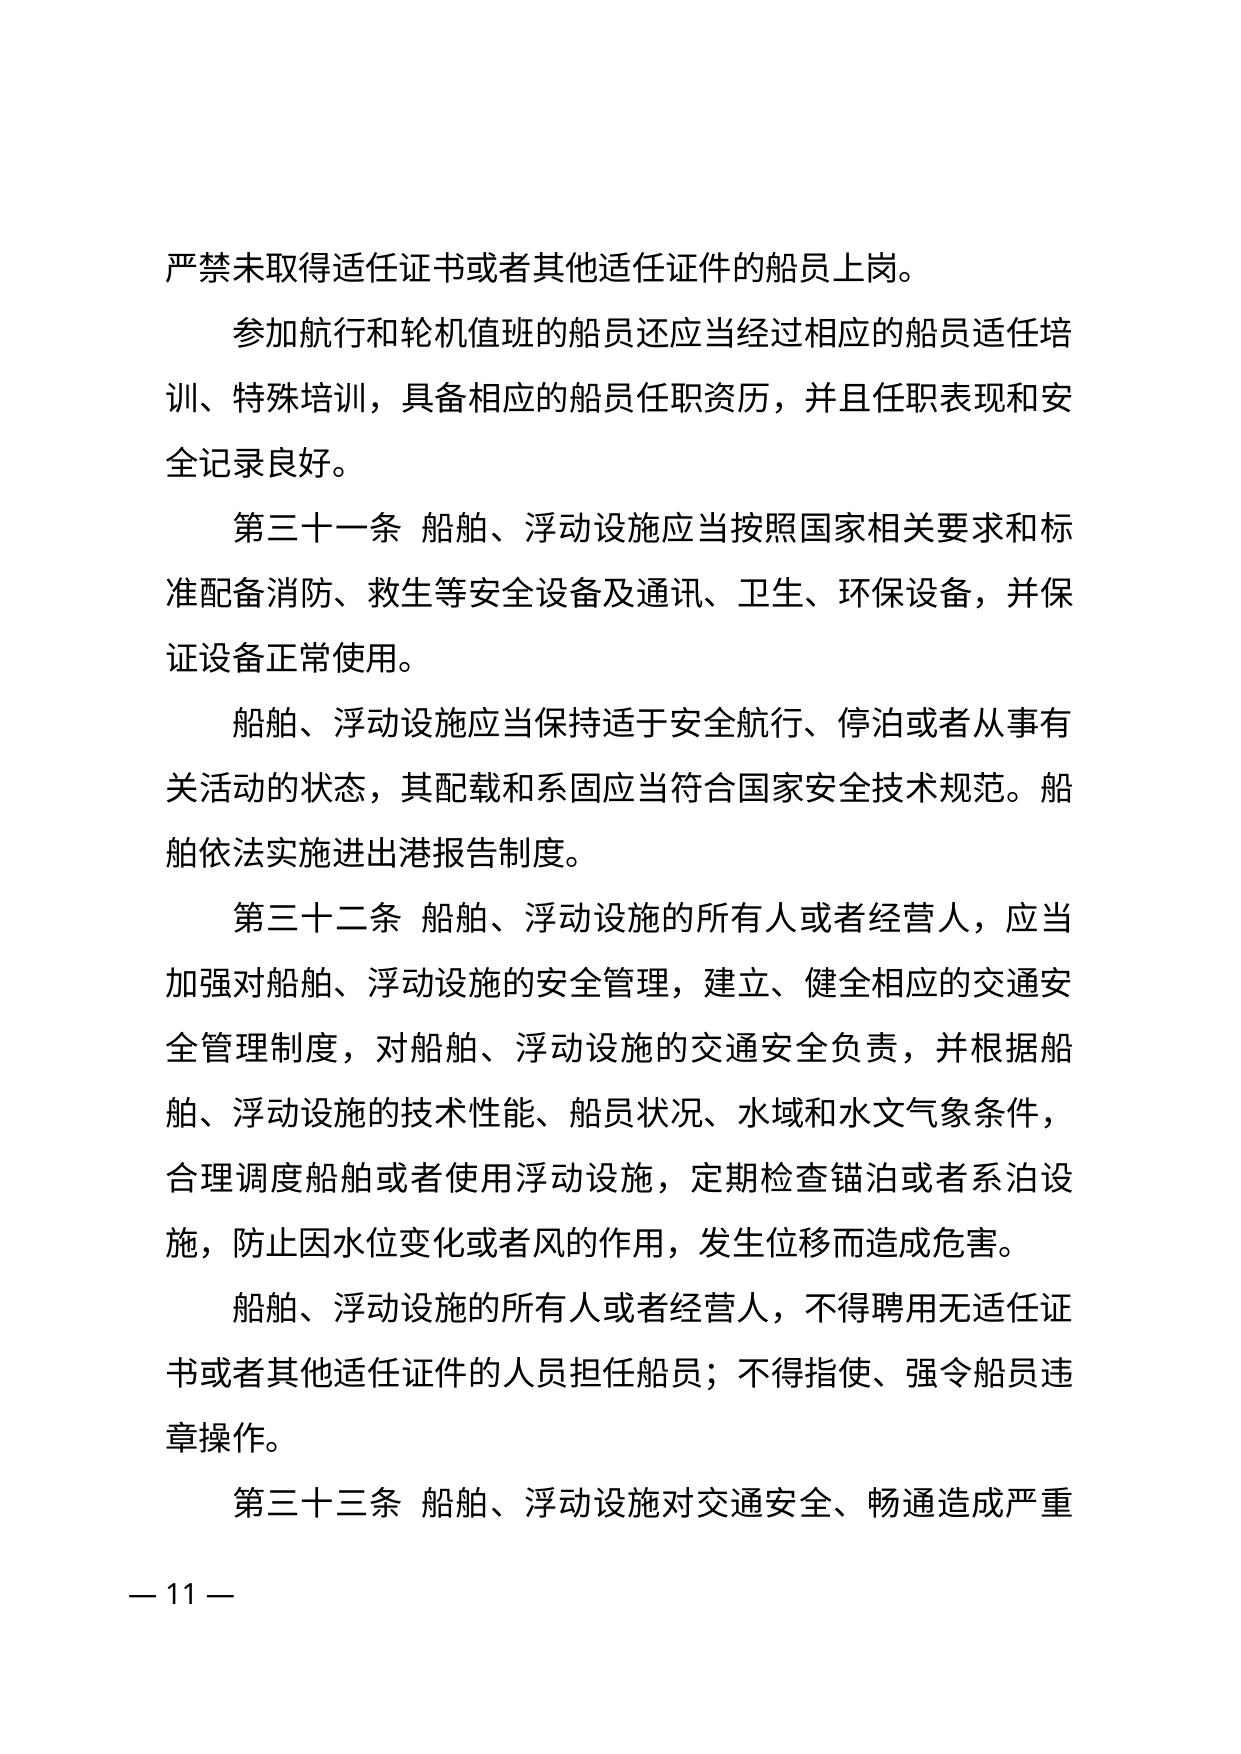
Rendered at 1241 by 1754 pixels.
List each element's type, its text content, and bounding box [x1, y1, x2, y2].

text 船舶、浮动设施的所有人或者经营人，不得聘用无适任证书或者其他适任证件的人员担任船员；不得指使、强令船员违章操作。 [165, 1273, 1075, 1468]
text 船舶、浮动设施应当保持适于安全航行、停泊或者从事有关活动的状态，其配载和系固应当符合国家安全技术规范。船舶依法实施进出港报告制度。 [165, 688, 1075, 883]
text 第三十一条 船舶、浮动设施应当按照国家相关要求和标准配备消防、救生等安全设备及通讯、卫生、环保设备，并保证设备正常使用。 [165, 493, 1075, 688]
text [165, 1468, 1075, 1533]
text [165, 233, 1075, 298]
text 参加航行和轮机值班的船员还应当经过相应的船员适任培训、特殊培训，具备相应的船员任职资历，并且任职表现和安全记录良好。 [165, 298, 1075, 493]
text 第三十二条 船舶、浮动设施的所有人或者经营人，应当加强对船舶、浮动设施的安全管理，建立、健全相应的交通安全管理制度，对船舶、浮动设施的交通安全负责，并根据船舶、浮动设施的技术性能、船员状况、水域和水文气象条件，合理调度船舶或者使用浮动设施，定期检查锚泊或者系泊设施，防止因水位变化或者风的作用，发生位移而造成危害。 [165, 883, 1075, 1273]
